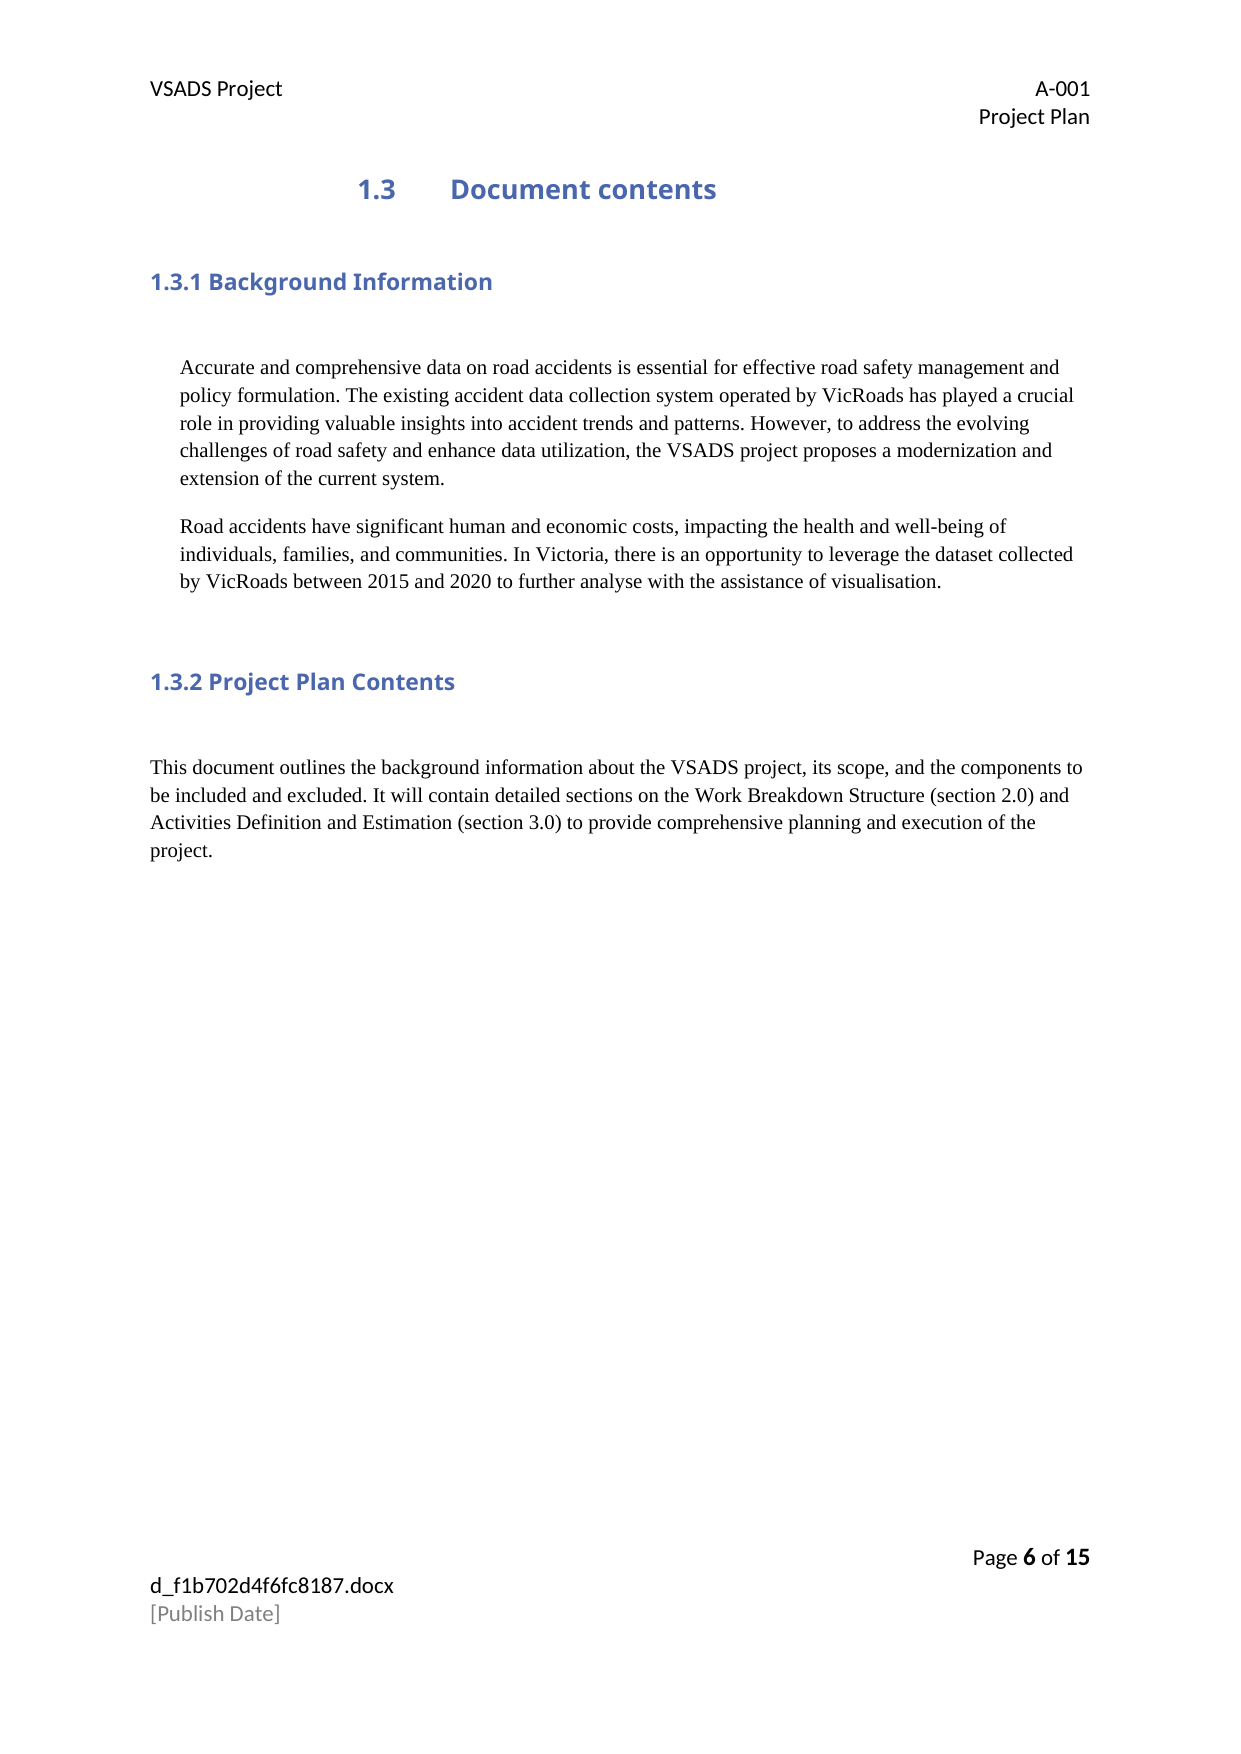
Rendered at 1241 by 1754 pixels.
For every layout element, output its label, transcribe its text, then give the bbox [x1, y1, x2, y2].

text Road accidents have significant human and economic costs, impacting the health and well-being of individuals, families, and communities. In Victoria, there is an opportunity to leverage the dataset collected by VicRoads between 2015 and 2020 to further analyse with the assistance of visualisation. [179, 514, 1090, 593]
text Accurate and comprehensive data on road accidents is essential for effective road safety management and policy formulation. The existing accident data collection system operated by VicRoads has played a crucial role in providing valuable insights into accident trends and patterns. However, to address the evolving challenges of road safety and enhance data utilization, the VSADS project proposes a modernization and extension of the current system. [179, 355, 1090, 490]
text This document outlines the background information about the VSADS project, its scope, and the components to be included and excluded. It will contain detailed sections on the Work Breakdown Structure (section 2.0) and Activities Definition and Estimation (section 3.0) to provide comprehensive planning and execution of the project. [150, 755, 1090, 862]
subtitle Document contents [357, 171, 1090, 208]
subtitle 1.3.2 Project Plan Contents [150, 666, 1090, 697]
subtitle 1.3.1 Background Information [150, 266, 1090, 297]
